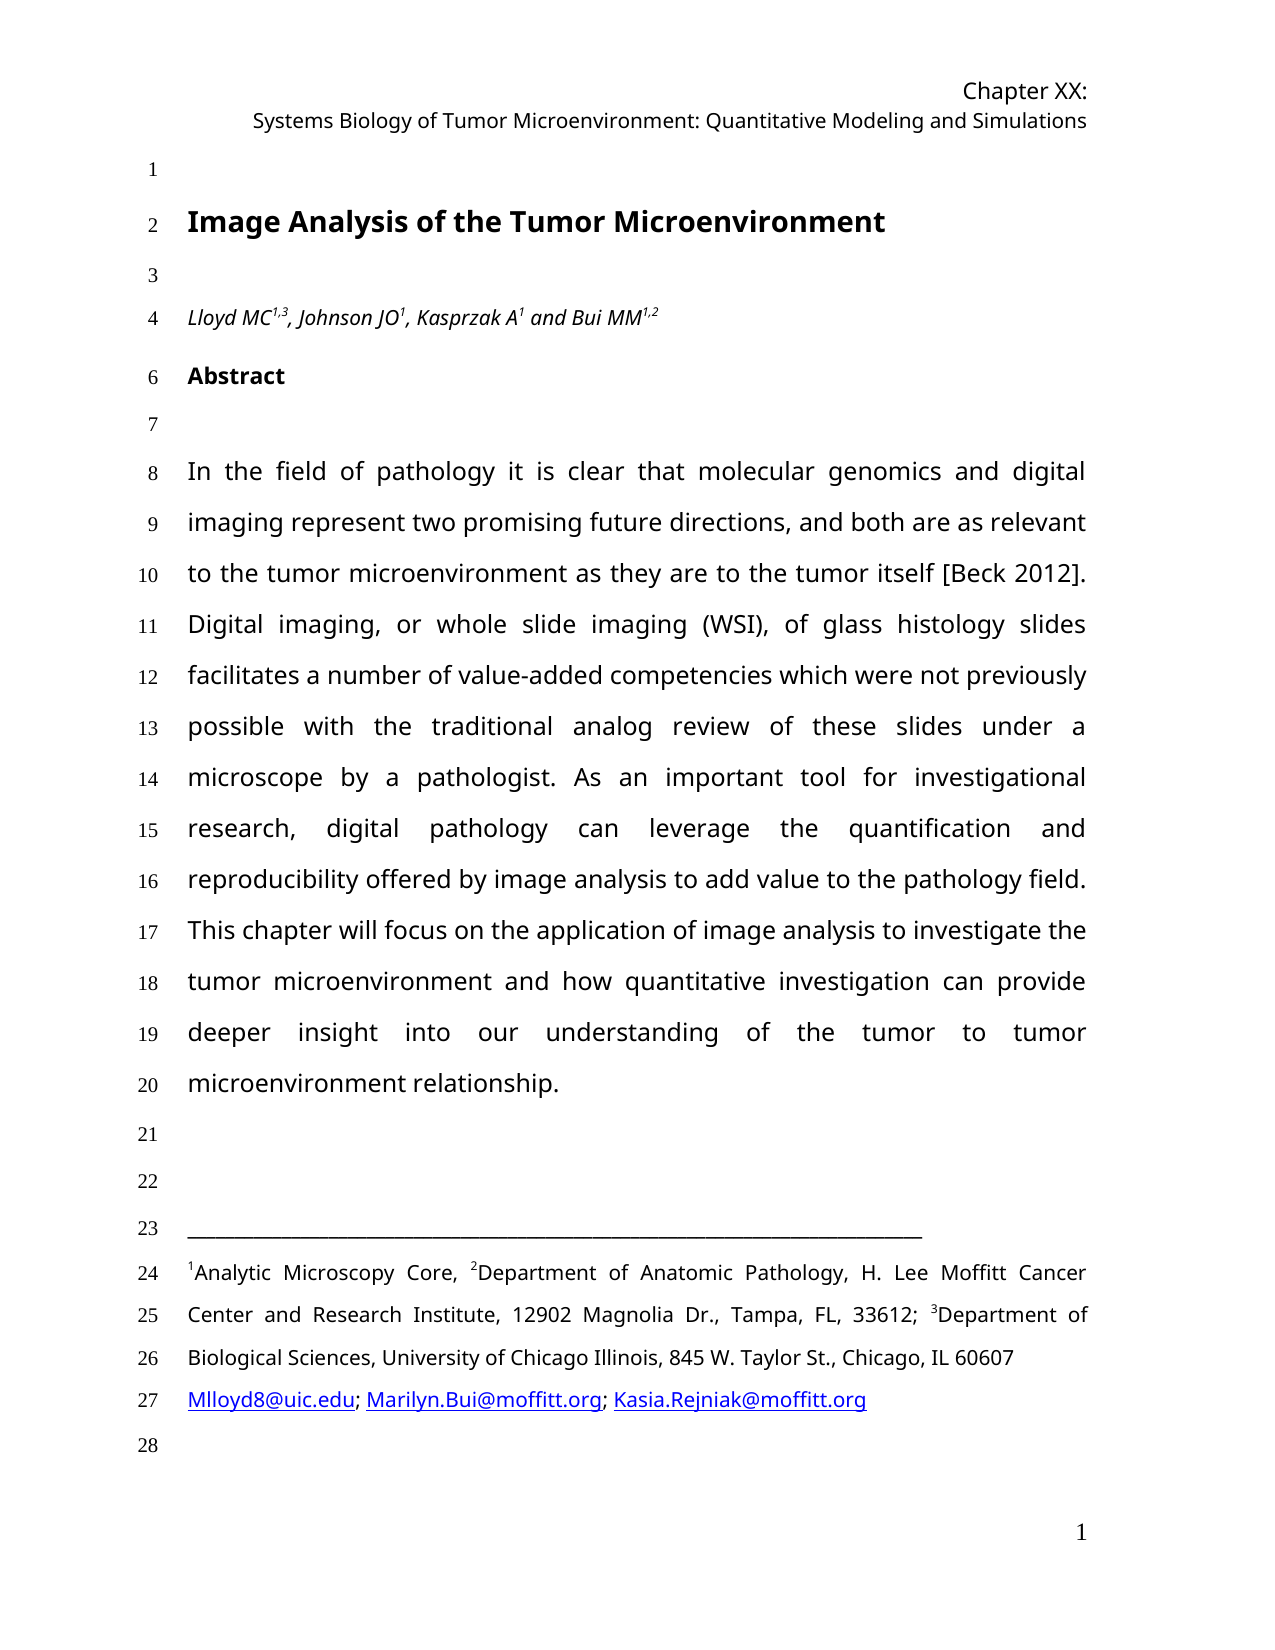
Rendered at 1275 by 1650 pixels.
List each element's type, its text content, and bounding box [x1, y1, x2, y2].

text Image Analysis of the Tumor Microenvironment [187, 201, 1087, 241]
text 1Analytic Microscopy Core, 2Department of Anatomic Pathology, H. Lee Moffitt Cancer Center and Research Institute, 12902 Magnolia Dr., Tampa, FL, 33612; 3Department of Biological Sciences, University of Chicago Illinois, 845 W. Taylor St., Chicago, IL 60607 [187, 1258, 1087, 1371]
text Abstract [187, 360, 1087, 391]
text In the field of pathology it is clear that molecular genomics and digital imaging represent two promising future directions, and both are as relevant to the tumor microenvironment as they are to the tumor itself [Beck 2012]. Digital imaging, or whole slide imaging (WSI), of glass histology slides facilitates a number of value-added competencies which were not previously possible with the traditional analog review of these slides under a microscope by a pathologist. As an important tool for investigational research, digital pathology can leverage the quantification and reproducibility offered by image analysis to add value to the pathology field. This chapter will focus on the application of image analysis to investigate the tumor microenvironment and how quantitative investigation can provide deeper insight into our understanding of the tumor to tumor microenvironment relationship. [187, 454, 1087, 1100]
text Mlloyd8@uic.edu; Marilyn.Bui@moffitt.org; Kasia.Rejniak@moffitt.org [187, 1386, 1087, 1414]
text ______________________________________________________________________________ [187, 1211, 1087, 1242]
text Lloyd MC1,3, Johnson JO1, Kasprzak A1 and Bui MM1,2 [187, 303, 1087, 332]
